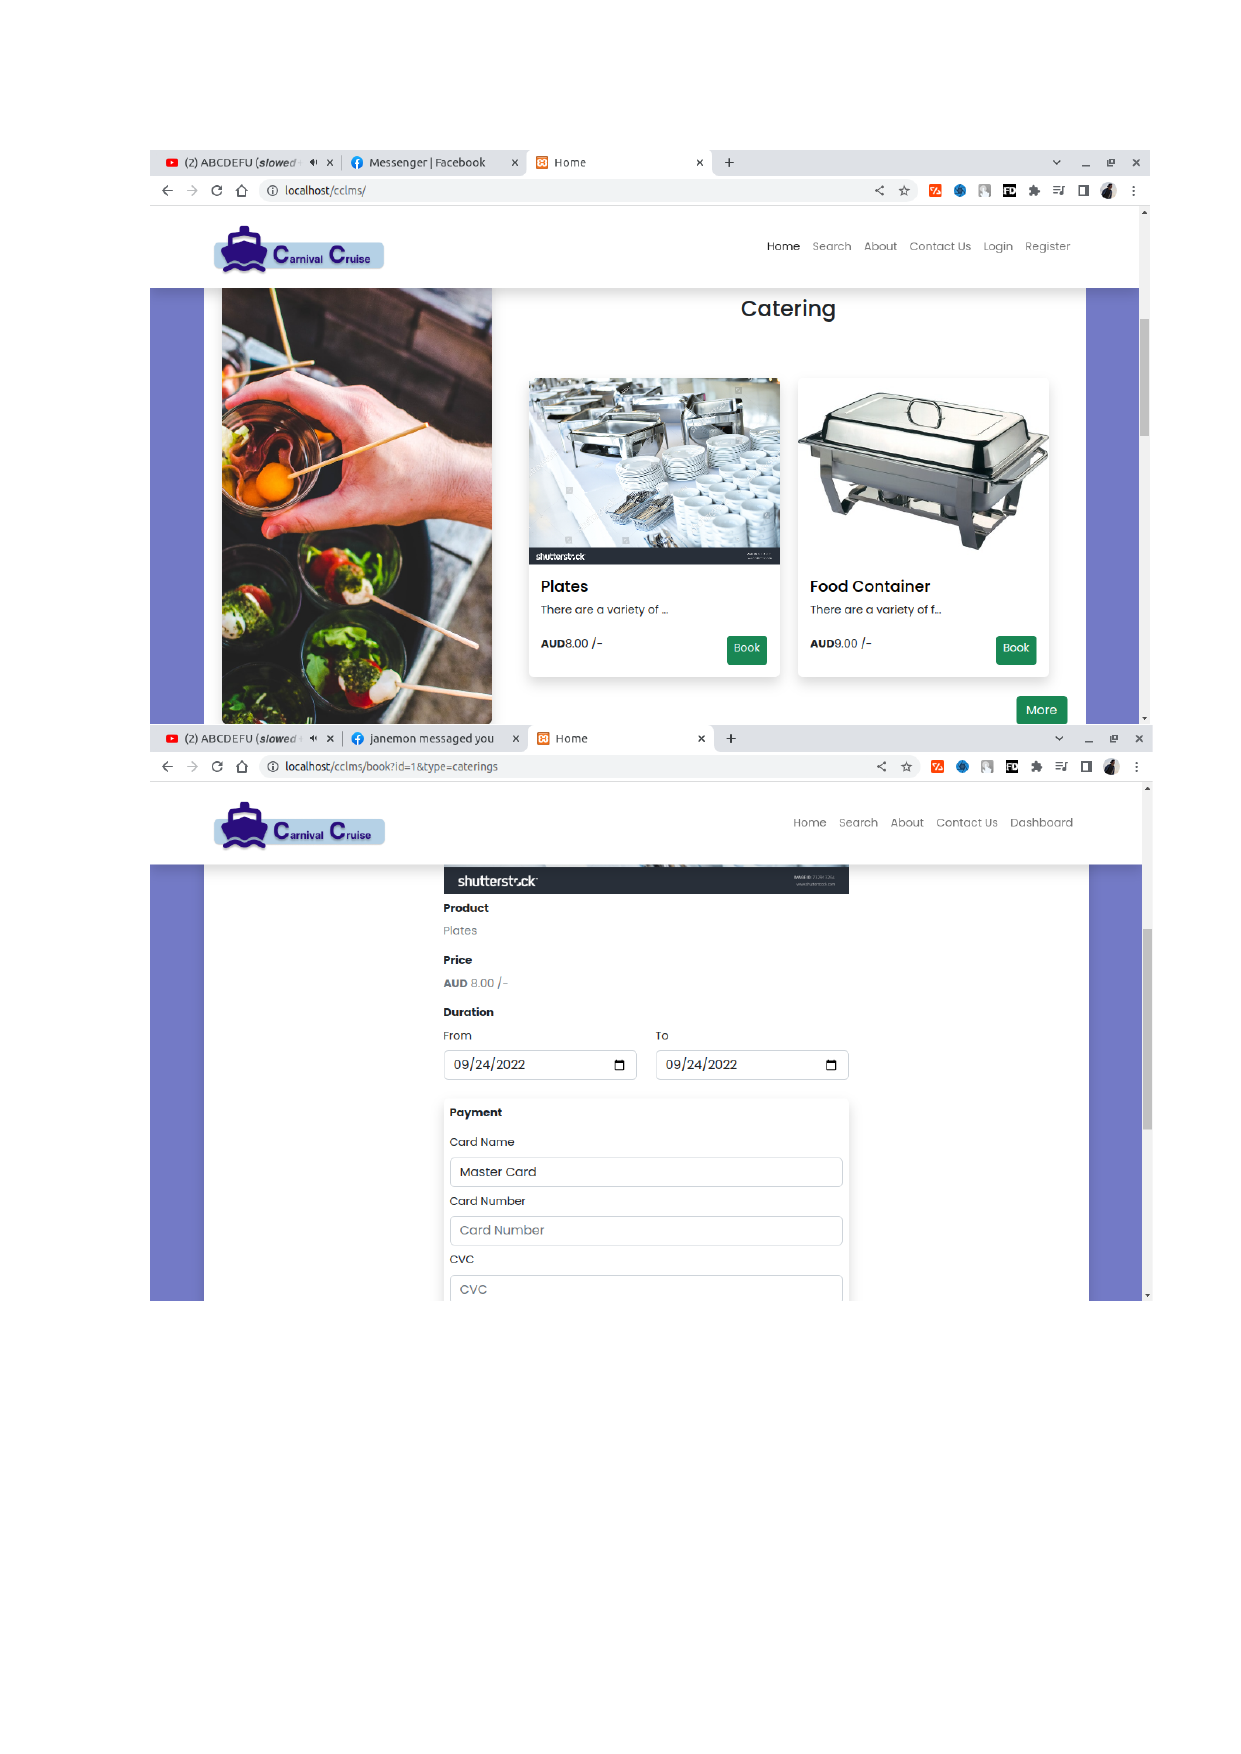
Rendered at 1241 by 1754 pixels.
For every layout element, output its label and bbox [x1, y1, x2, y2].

picture [150, 150, 1150, 724]
picture [150, 725, 1153, 1301]
